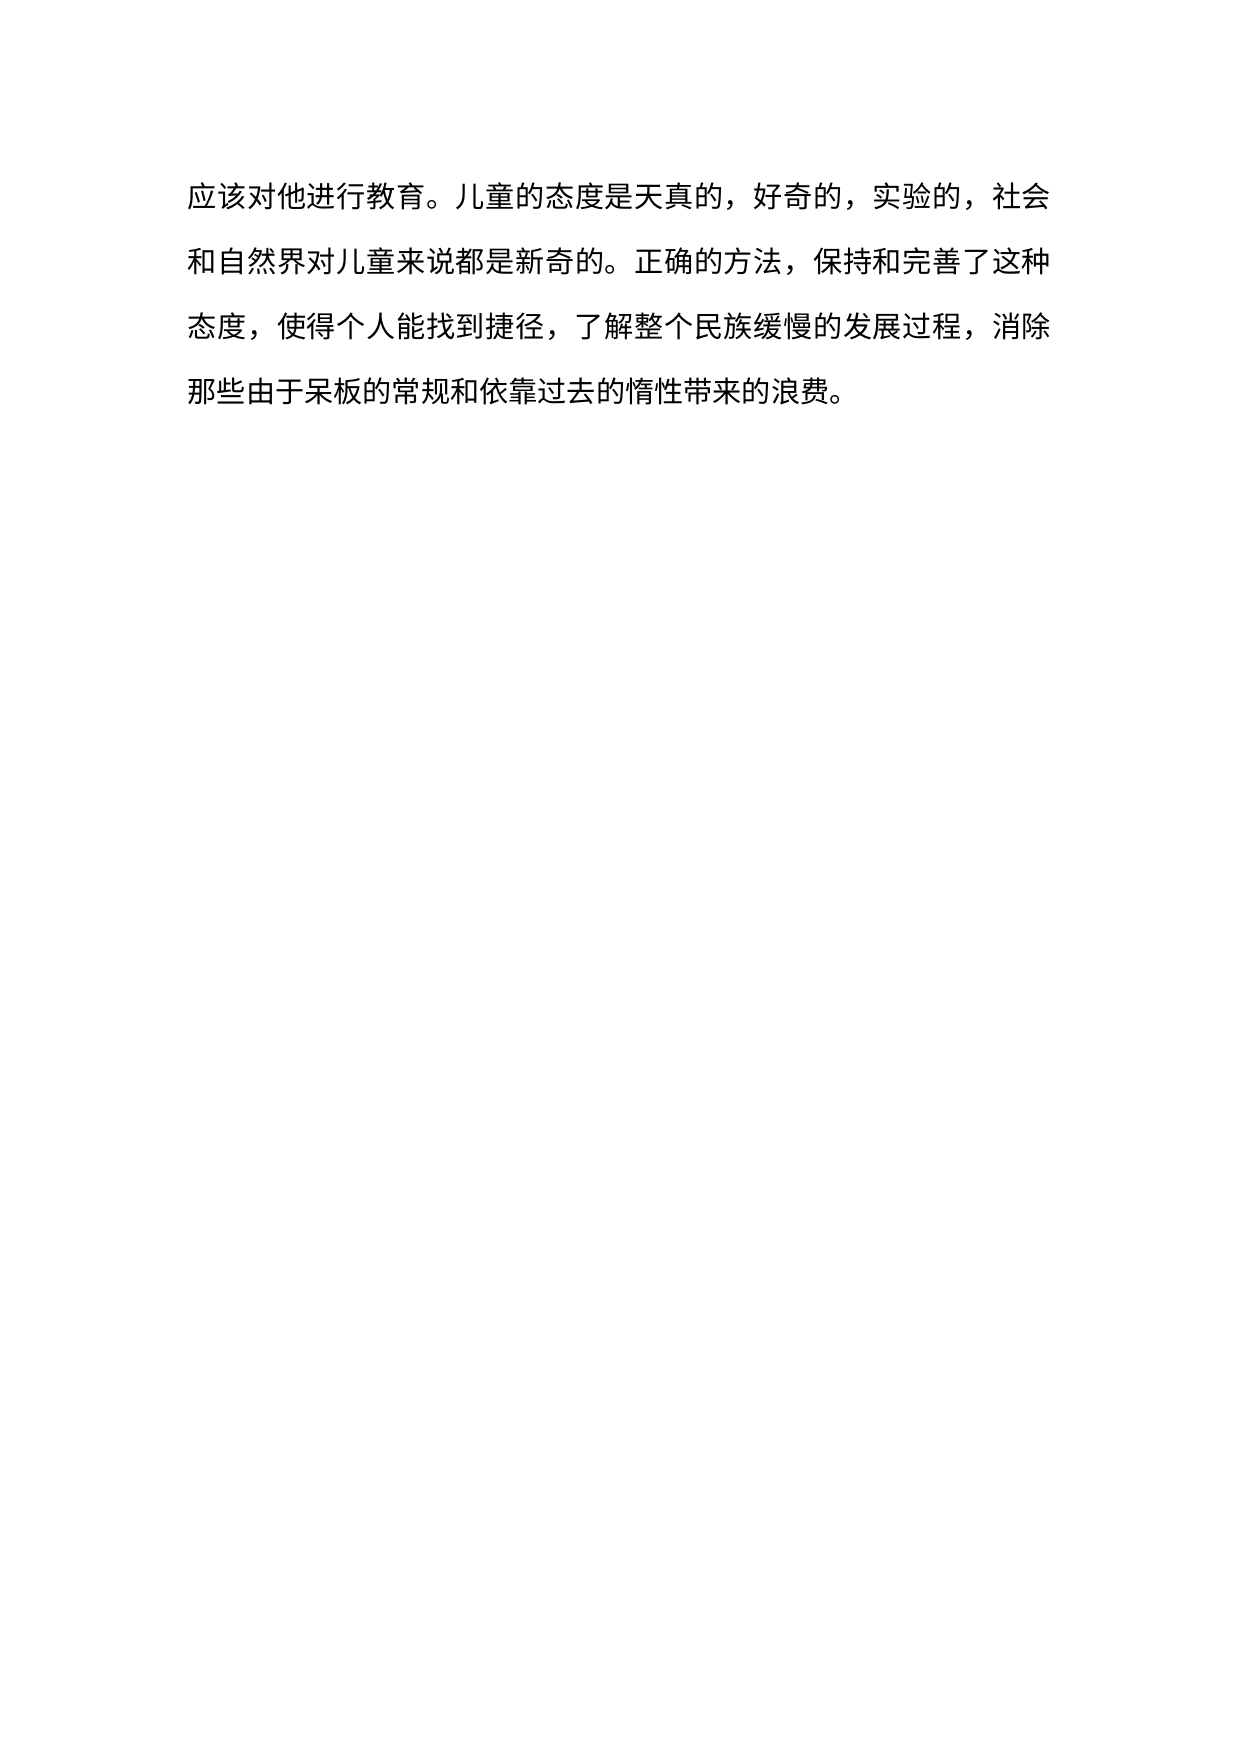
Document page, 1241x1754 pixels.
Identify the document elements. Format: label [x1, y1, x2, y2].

text [187, 162, 1053, 422]
